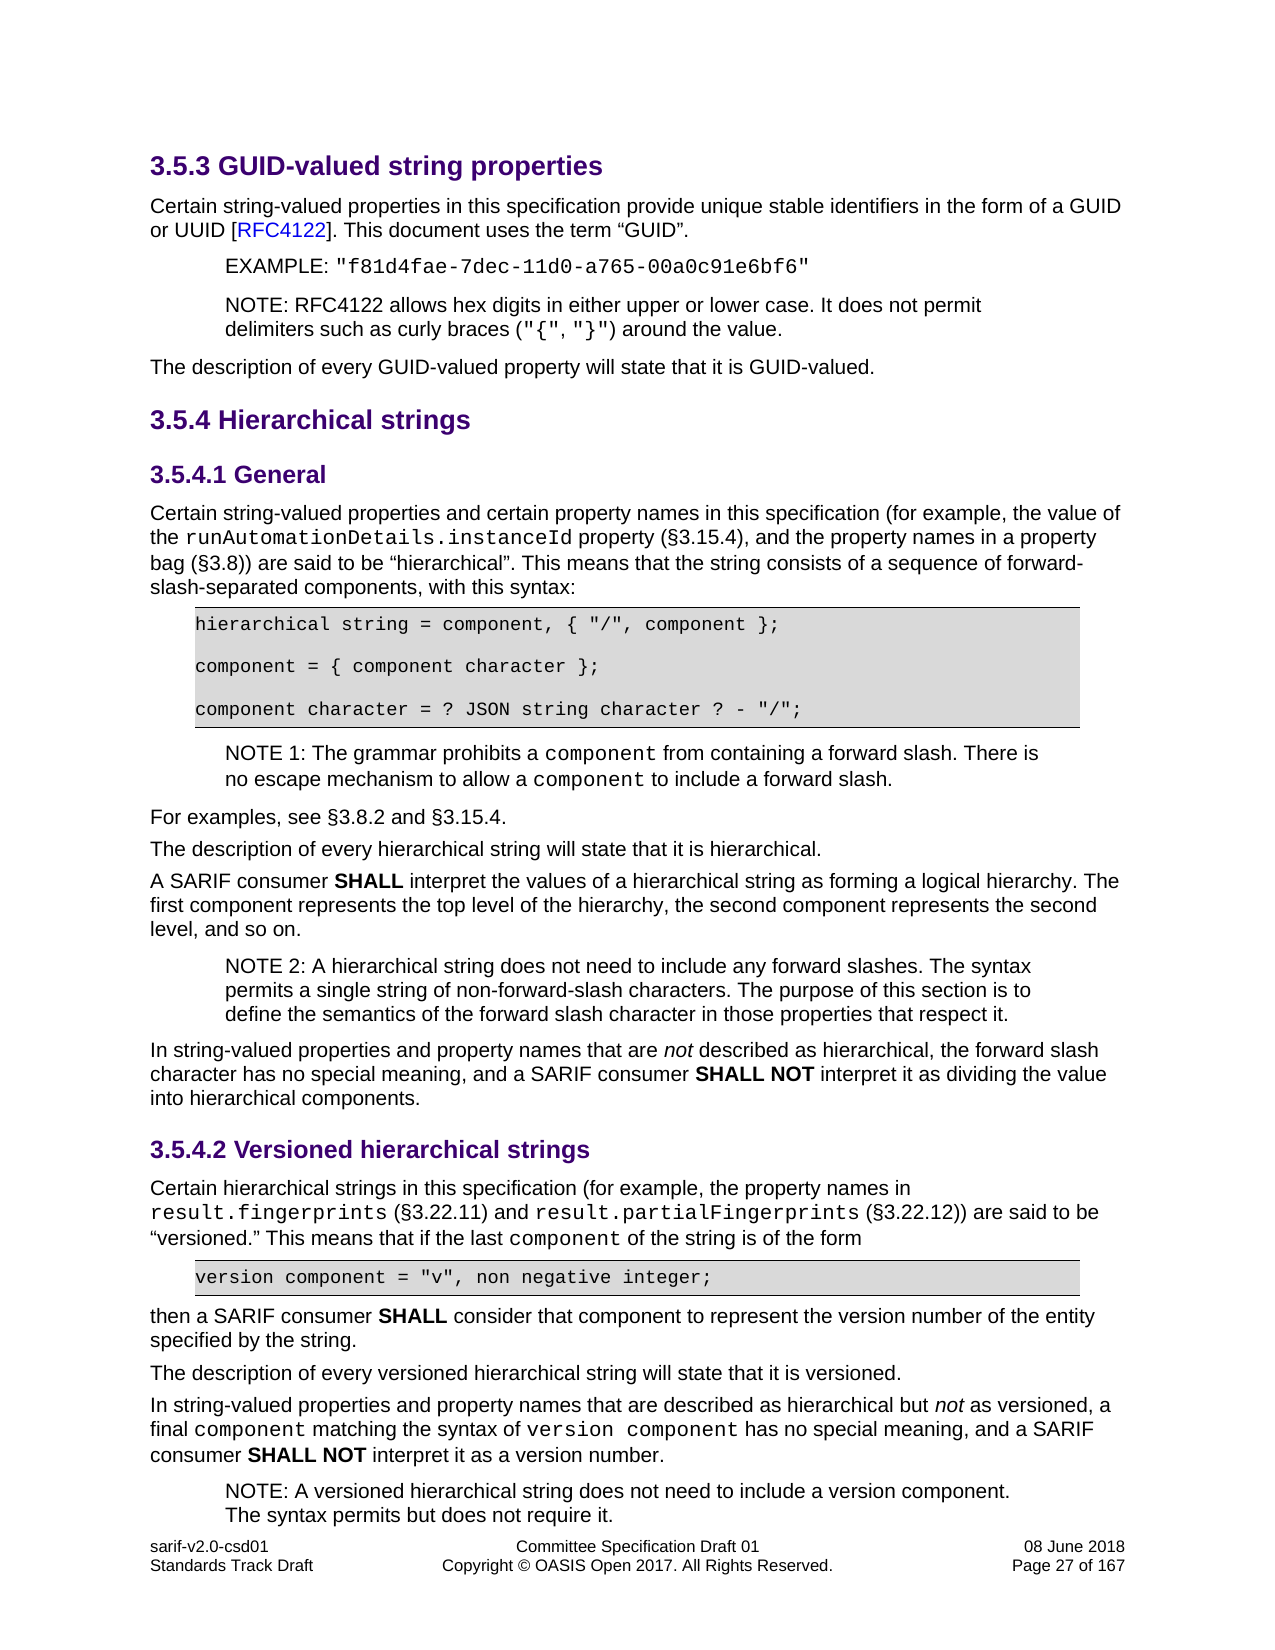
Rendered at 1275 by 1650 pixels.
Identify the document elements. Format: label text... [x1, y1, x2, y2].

text Certain string-valued properties in this specification provide unique stable identifiers in the form of a GUID or UUID [RFC4122]. This document uses the term “GUID”. [150, 194, 1125, 242]
text In string-valued properties and property names that are not described as hierarchical, the forward slash character has no special meaning, and a SARIF consumer SHALL NOT interpret it as dividing the value into hierarchical components. [150, 1038, 1125, 1110]
text version component = "v", non negative integer; [195, 1261, 1080, 1295]
text component = { component character }; [195, 650, 1080, 671]
subtitle GUID-valued string properties [150, 150, 1125, 181]
text The description of every versioned hierarchical string will state that it is versioned. [150, 1361, 1125, 1384]
text component character = ? JSON string character ? - "/"; [195, 692, 1080, 727]
text For examples, see §3.8.2 and §3.15.4. [150, 805, 1125, 829]
text In string-valued properties and property names that are described as hierarchical but not as versioned, a final component matching the syntax of version component has no special meaning, and a SARIF consumer SHALL NOT interpret it as a version number. [150, 1393, 1125, 1467]
text NOTE 1: The grammar prohibits a component from containing a forward slash. There is no escape mechanism to allow a component to include a forward slash. [225, 741, 1050, 792]
text NOTE: RFC4122 allows hex digits in either upper or lower case. It does not permit delimiters such as curly braces ("{", "}") around the value. [225, 292, 1050, 342]
subtitle Hierarchical strings [150, 404, 1125, 435]
text The description of every GUID-valued property will state that it is GUID-valued. [150, 355, 1125, 379]
subtitle Versioned hierarchical strings [150, 1135, 1125, 1164]
text NOTE 2: A hierarchical string does not need to include any forward slashes. The syntax permits a single string of non-forward-slash characters. The purpose of this section is to define the semantics of the forward slash character in those properties that respect it. [225, 954, 1050, 1026]
text then a SARIF consumer SHALL consider that component to represent the version number of the entity specified by the string. [150, 1304, 1125, 1352]
text Certain string-valued properties and certain property names in this specification (for example, the value of the runAutomationDetails.instanceId property (§3.15.4), and the property names in a property bag (§3.8)) are said to be “hierarchical”. This means that the string consists of a sequence of forward-slash-separated components, with this syntax: [150, 501, 1125, 599]
text A SARIF consumer SHALL interpret the values of a hierarchical string as forming a logical hierarchy. The first component represents the top level of the hierarchy, the second component represents the second level, and so on. [150, 869, 1125, 941]
text NOTE: A versioned hierarchical string does not need to include a version component. The syntax permits but does not require it. [225, 1479, 1050, 1527]
text The description of every hierarchical string will state that it is hierarchical. [150, 837, 1125, 861]
text EXAMPLE: "f81d4fae-7dec-11d0-a765-00a0c91e6bf6" [225, 254, 1050, 280]
text Certain hierarchical strings in this specification (for example, the property names in result.fingerprints (§3.22.11) and result.partialFingerprints (§3.22.12)) are said to be “versioned.” This means that if the last component of the string is of the form [150, 1176, 1125, 1252]
subtitle General [150, 460, 1125, 489]
text hierarchical string = component, { "/", component }; [195, 608, 1080, 628]
